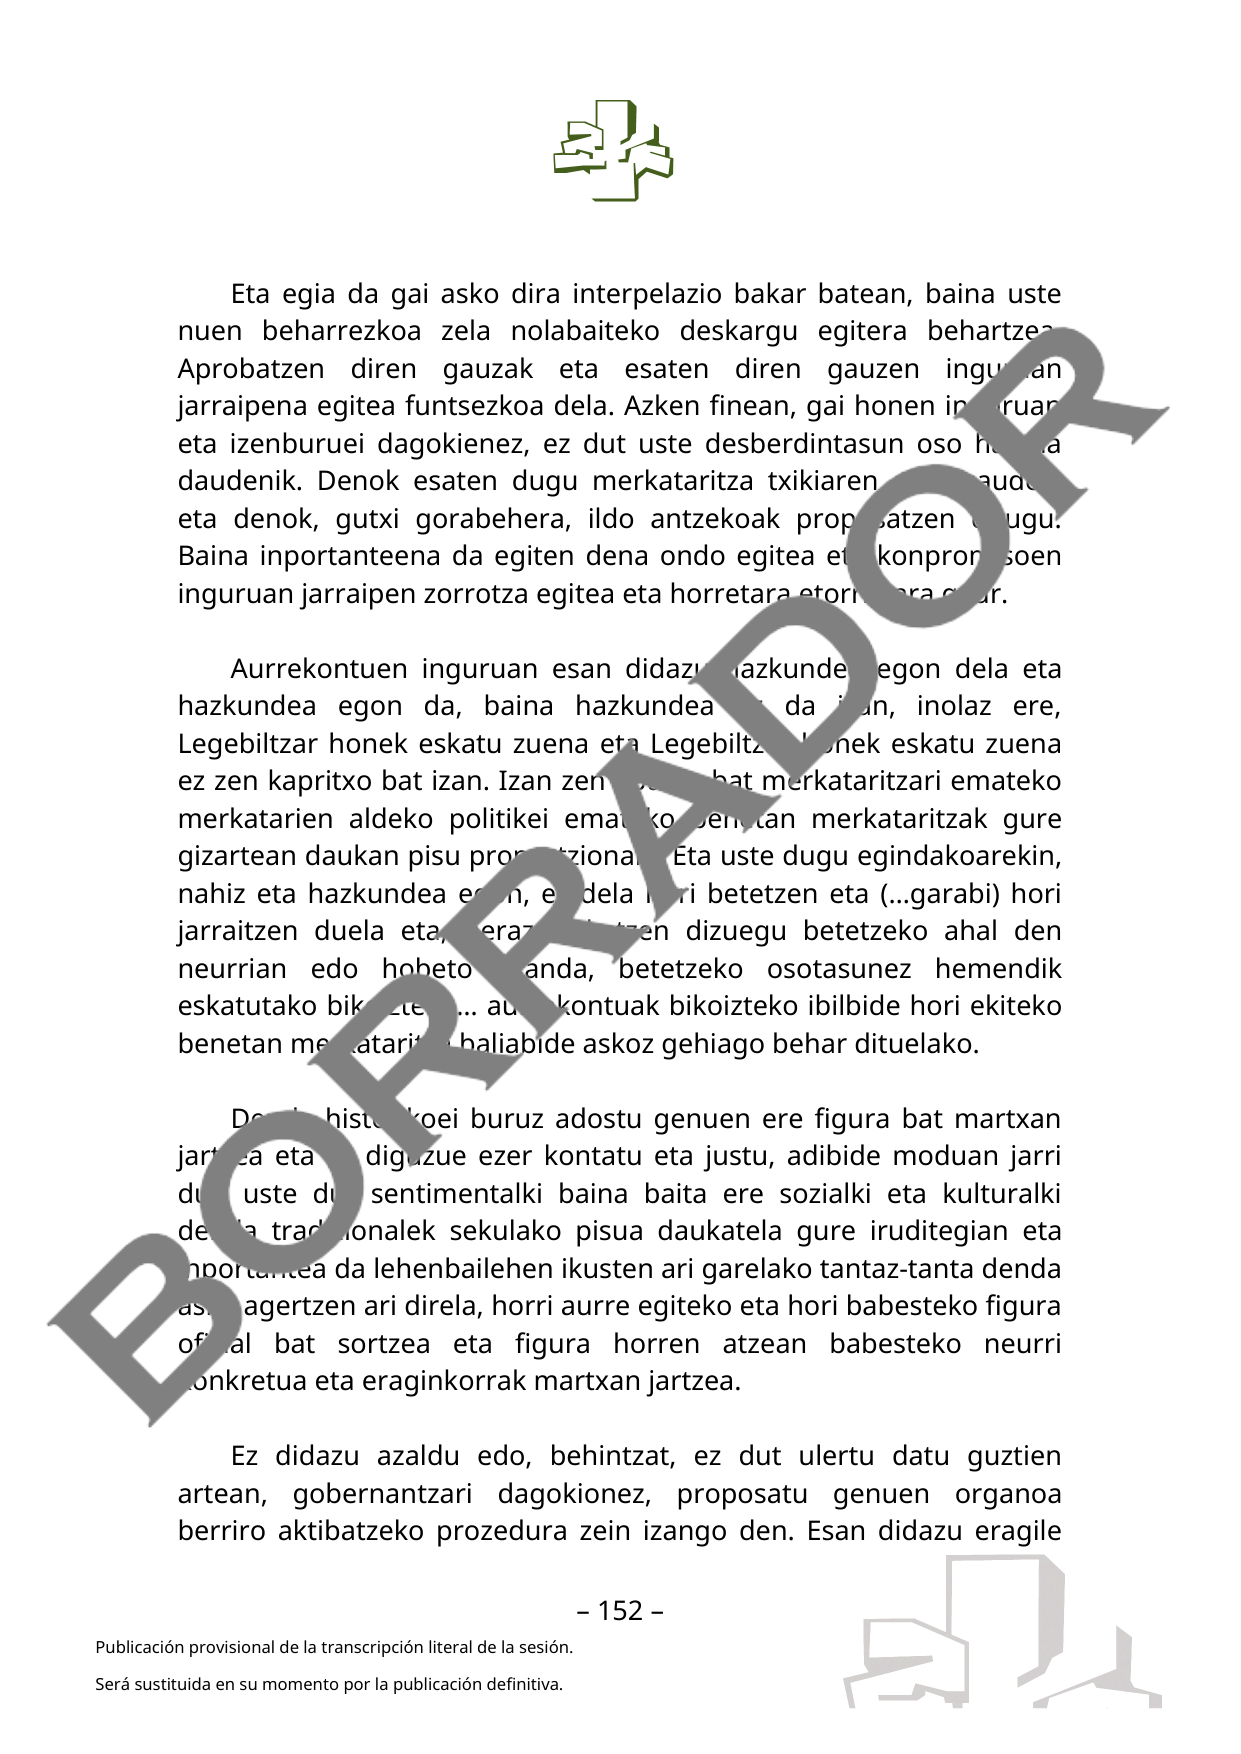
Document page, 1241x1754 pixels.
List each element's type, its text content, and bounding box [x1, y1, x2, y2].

text Denda historikoei buruz adostu genuen ere figura bat martxan jartzea eta ez diguzue ezer kontatu eta justu, adibide moduan jarri dut, uste dut sentimentalki baina baita ere sozialki eta kulturalki denda tradizionalek sekulako pisua daukatela gure iruditegian eta inportantea da lehenbailehen ikusten ari garelako tantaz-tanta denda asko agertzen ari direla, horri aurre egiteko eta hori babesteko figura ofizial bat sortzea eta figura horren atzean babesteko neurri konkretua eta eraginkorrak martxan jartzea. [177, 1099, 1063, 1399]
text Aurrekontuen inguruan esan didazu hazkundea egon dela eta hazkundea egon da, baina hazkundea ez da izan, inolaz ere, Legebiltzar honek eskatu zuena eta Legebiltzar honek eskatu zuena ez zen kapritxo bat izan. Izan zen apustu bat merkataritzari emateko merkatarien aldeko politikei emateko benetan merkataritzak gure gizartean daukan pisu proportzionala. Eta uste dugu egindakoarekin, nahiz eta hazkundea egon, ez dela hori betetzen eta (…garabi) hori jarraitzen duela eta, beraz, eskatzen dizuegu betetzeko ahal den neurrian edo hobeto esanda, betetzeko osotasunez hemendik eskatutako bikoizteko… aurrekontuak bikoizteko ibilbide hori ekiteko benetan merkataritza baliabide askoz gehiago behar dituelako. [177, 649, 1063, 1061]
text Eta egia da gai asko dira interpelazio bakar batean, baina uste nuen beharrezkoa zela nolabaiteko deskargu egitera behartzea. Aprobatzen diren gauzak eta esaten diren gauzen inguruan jarraipena egitea funtsezkoa dela. Azken finean, gai honen inguruan eta izenburuei dagokienez, ez dut uste desberdintasun oso handia daudenik. Denok esaten dugu merkataritza txikiaren alde gaudela eta denok, gutxi gorabehera, ildo antzekoak proposatzen ditugu. Baina inportanteena da egiten dena ondo egitea eta konpromisoen inguruan jarraipen zorrotza egitea eta horretara etorri gara gaur. [177, 274, 1063, 611]
picture [797, 1491, 1169, 1710]
picture [524, 77, 702, 225]
